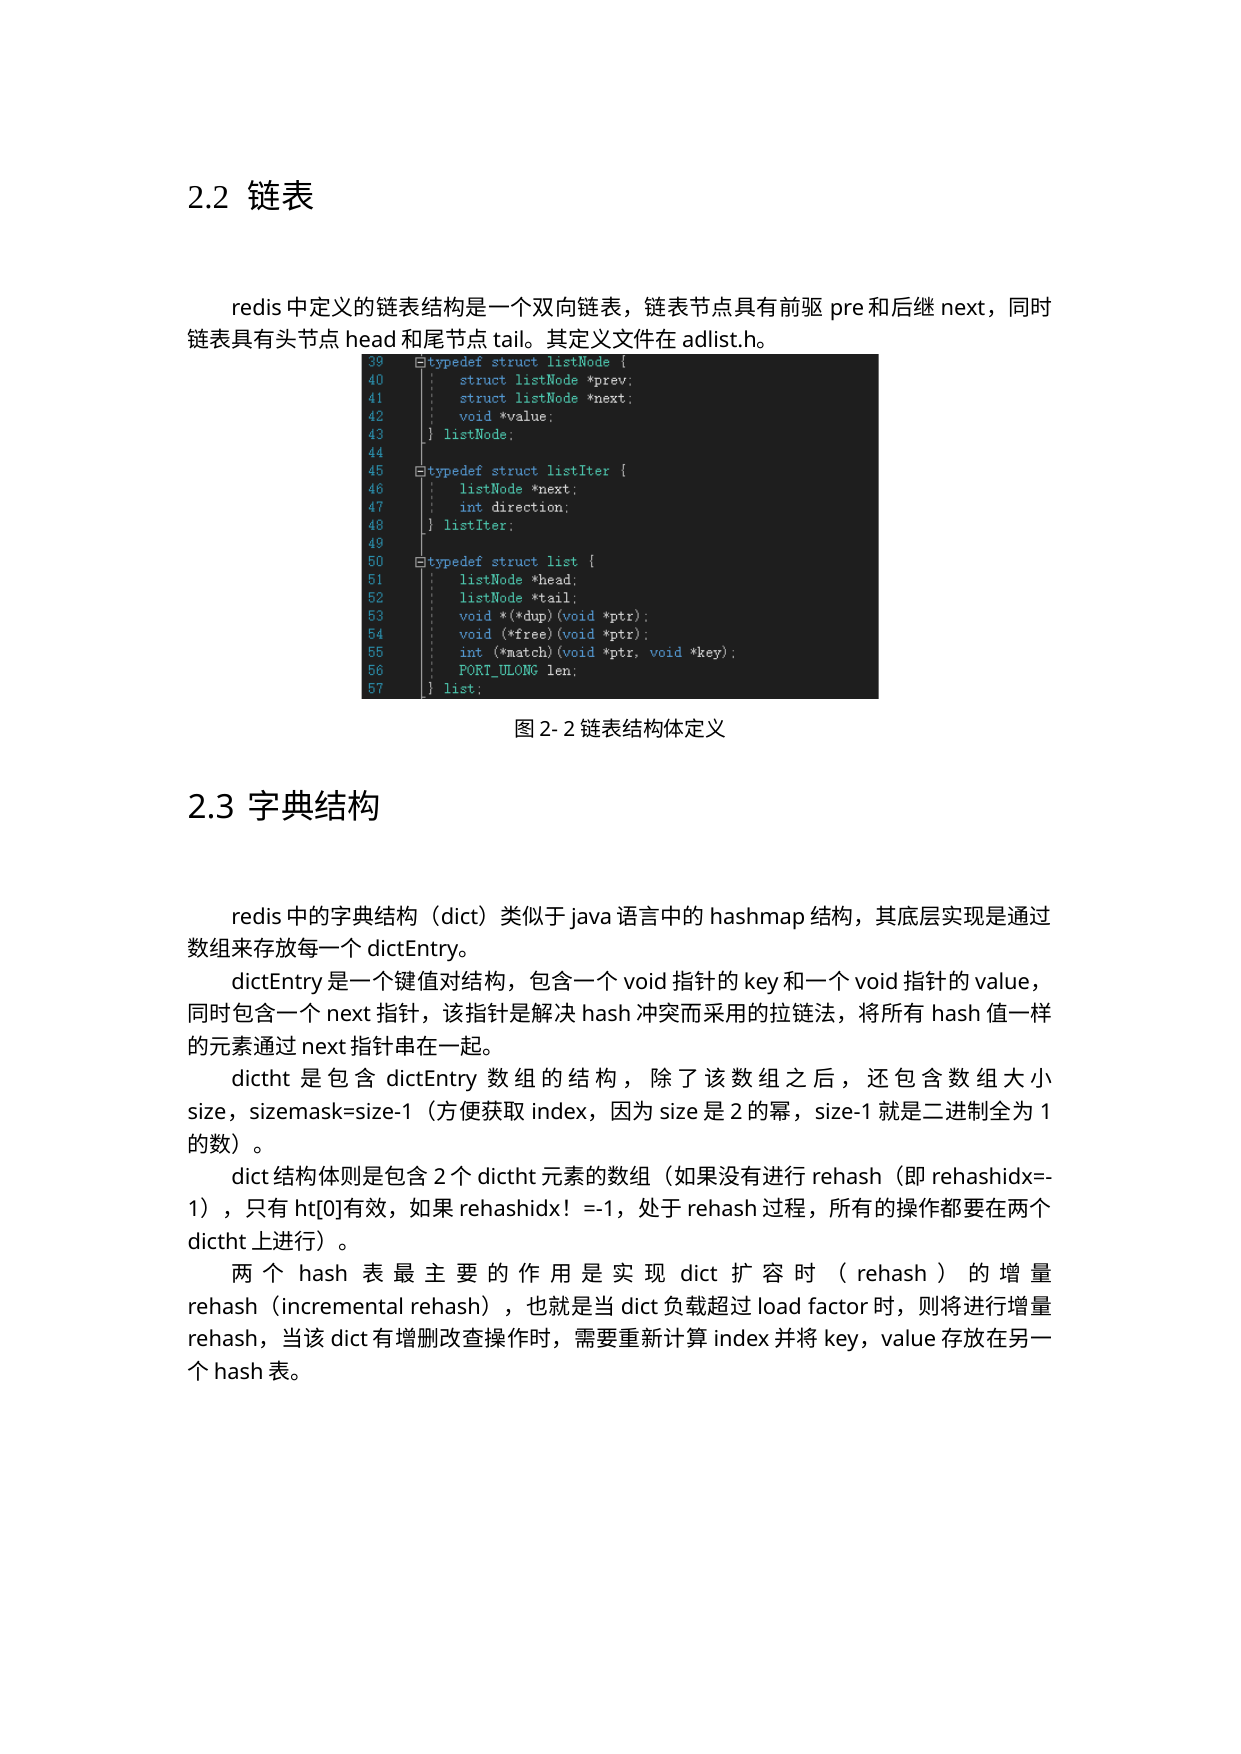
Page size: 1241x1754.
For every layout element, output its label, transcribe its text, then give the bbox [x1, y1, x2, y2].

text dict结构体则是包含2个dictht元素的数组（如果没有进行rehash（即rehashidx=-1），只有ht[0]有效，如果rehashidx！=-1，处于rehash过程，所有的操作都要在两个dictht上进行）。 [187, 1159, 1053, 1256]
text 两个hash表最主要的作用是实现dict扩容时（rehash）的增量rehash（incremental rehash），也就是当dict负载超过load factor时，则将进行增量rehash，当该dict有增删改查操作时，需要重新计算index并将key，value存放在另一个hash表。 [187, 1256, 1053, 1386]
text redis中定义的链表结构是一个双向链表，链表节点具有前驱pre和后继next，同时链表具有头节点head和尾节点tail。其定义文件在adlist.h。 [187, 289, 1053, 354]
text 图2- 2 链表结构体定义 [187, 712, 1053, 744]
text dictht是包含dictEntry数组的结构，除了该数组之后，还包含数组大小size，sizemask=size-1（方便获取index，因为size是2的幂，size-1就是二进制全为1的数）。 [187, 1061, 1053, 1159]
text redis中的字典结构（dict）类似于java语言中的hashmap结构，其底层实现是通过数组来存放每一个dictEntry。 [187, 899, 1053, 964]
subtitle 链表 [187, 162, 1053, 227]
text dictEntry是一个键值对结构，包含一个void指针的key和一个void指针的value，同时包含一个next指针，该指针是解决hash冲突而采用的拉链法，将所有hash值一样的元素通过next指针串在一起。 [187, 964, 1053, 1061]
picture [361, 354, 879, 699]
subtitle 字典结构 [187, 771, 1053, 836]
